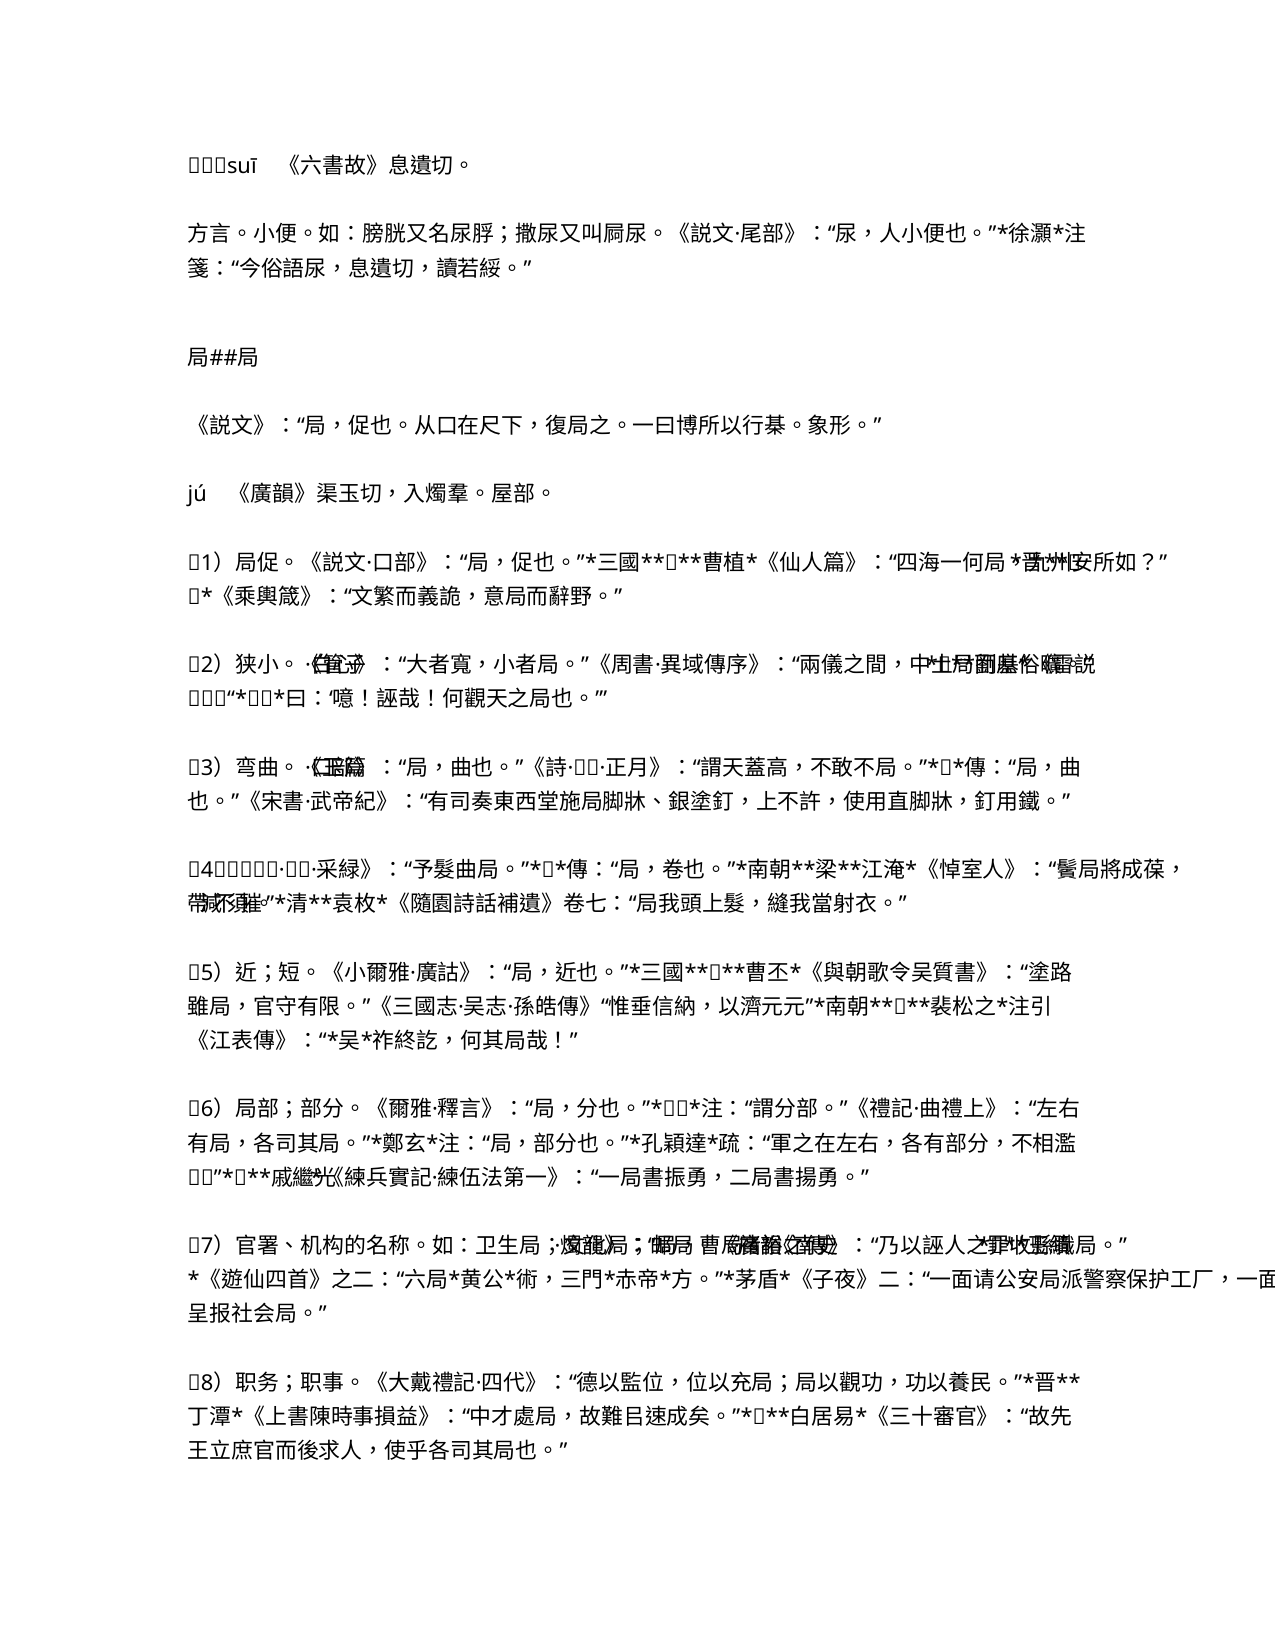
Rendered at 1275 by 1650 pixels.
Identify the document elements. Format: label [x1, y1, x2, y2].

text [187, 150, 1087, 316]
text [187, 342, 1087, 1499]
